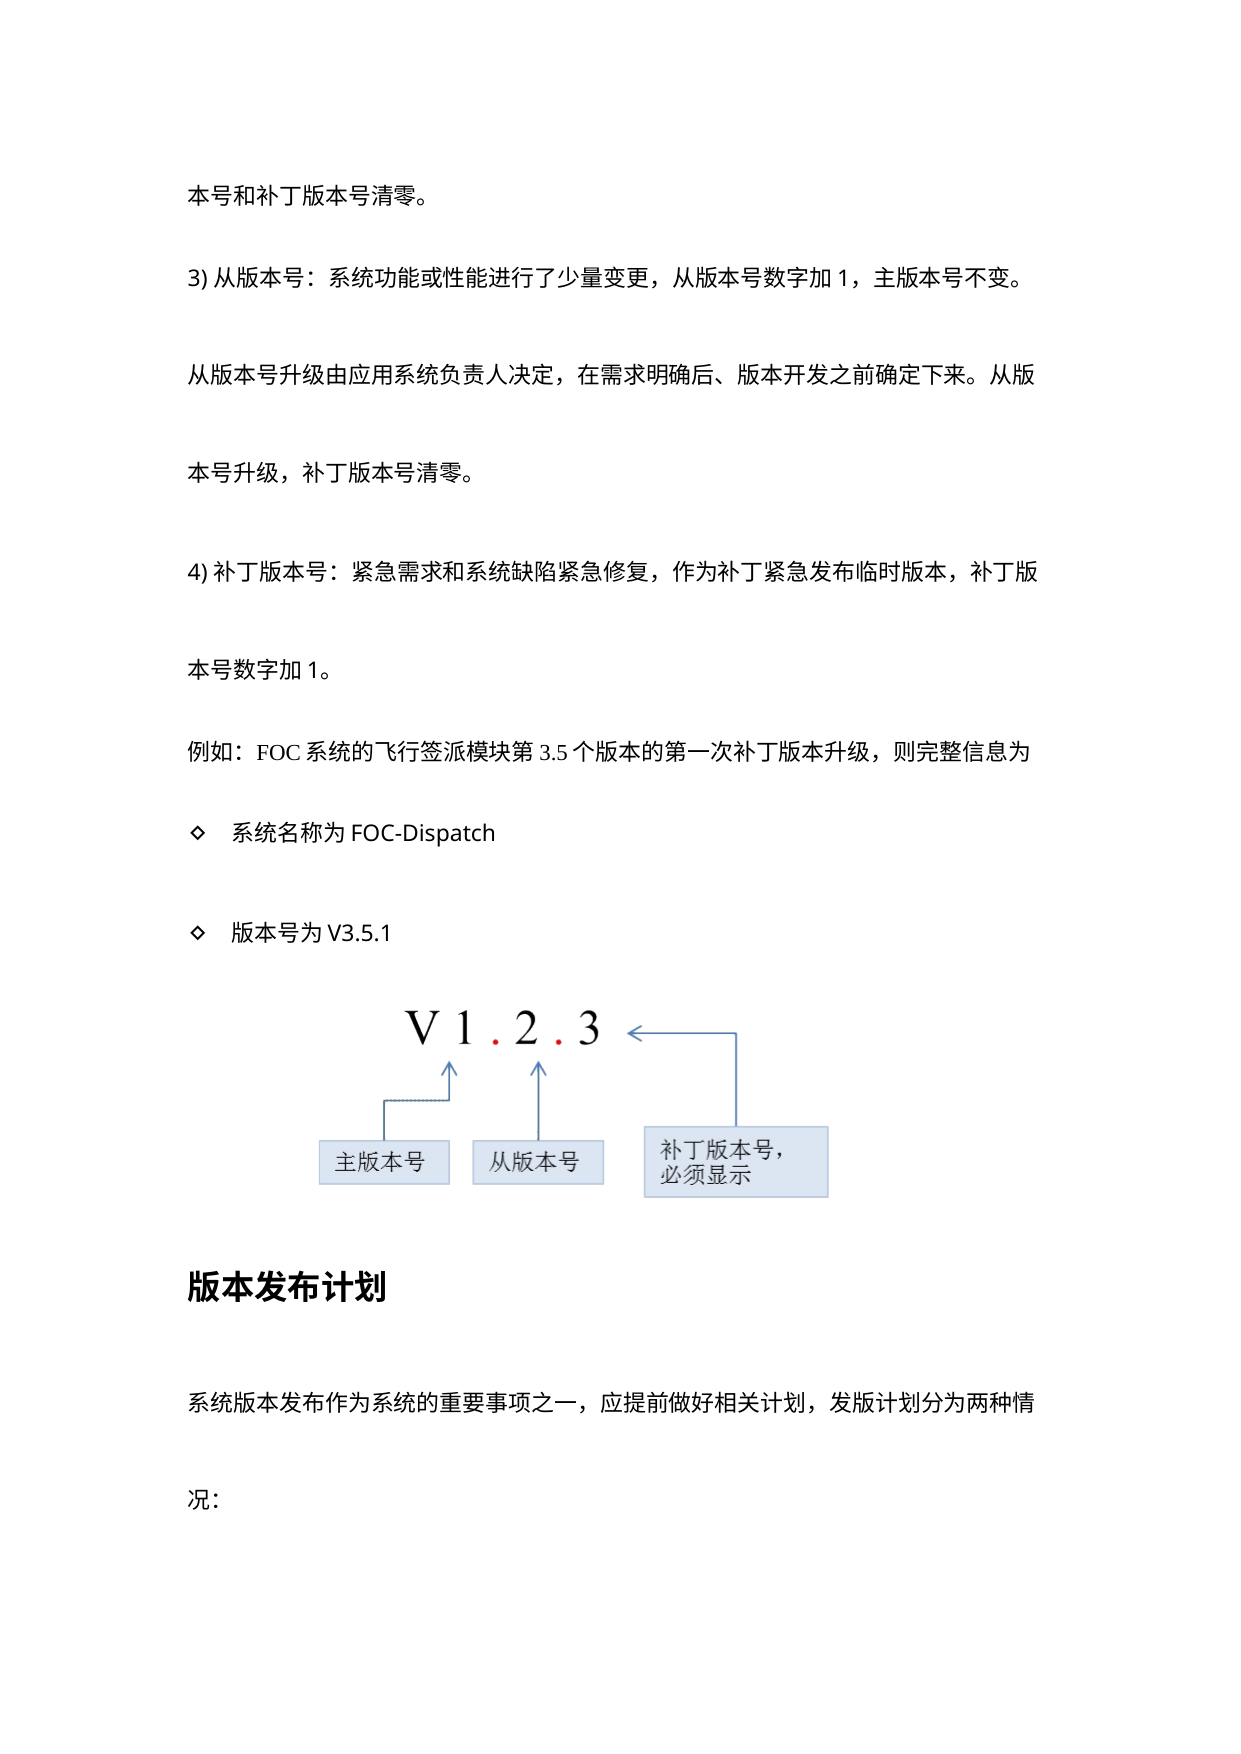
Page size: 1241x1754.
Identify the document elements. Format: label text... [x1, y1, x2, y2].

picture [318, 980, 922, 1202]
text 4) 补丁版本号：紧急需求和系统缺陷紧急修复，作为补丁紧急发布临时版本，补丁版本号数字加1。 [187, 538, 1053, 701]
list 系统名称为FOC-Dispatch [187, 799, 1053, 864]
text 例如：FOC系统的飞行签派模块第3.5个版本的第一次补丁版本升级，则完整信息为 [187, 718, 1053, 783]
text 系统版本发布作为系统的重要事项之一，应提前做好相关计划，发版计划分为两种情况： [187, 1368, 1053, 1531]
text 3) 从版本号：系统功能或性能进行了少量变更，从版本号数字加1，主版本号不变。从版本号升级由应用系统负责人决定，在需求明确后、版本开发之前确定下来。从版本号升级，补丁版本号清零。 [187, 243, 1053, 503]
text 2) 主版本号：系统做重大调整（含项目立项），功能和性能上有大的变化时主版本号数字加1。主版本号升级由应用系统负责人决定，在需求明确后、版本开发之前确定下来。系统初次在生产环境上线发布时，版本号从V1.0.0开始。主版本号升级，从版本号和补丁版本号清零。 [187, 162, 1053, 227]
subtitle 版本发布计划 [187, 1252, 1053, 1317]
list 版本号为V3.5.1 [187, 899, 1053, 964]
